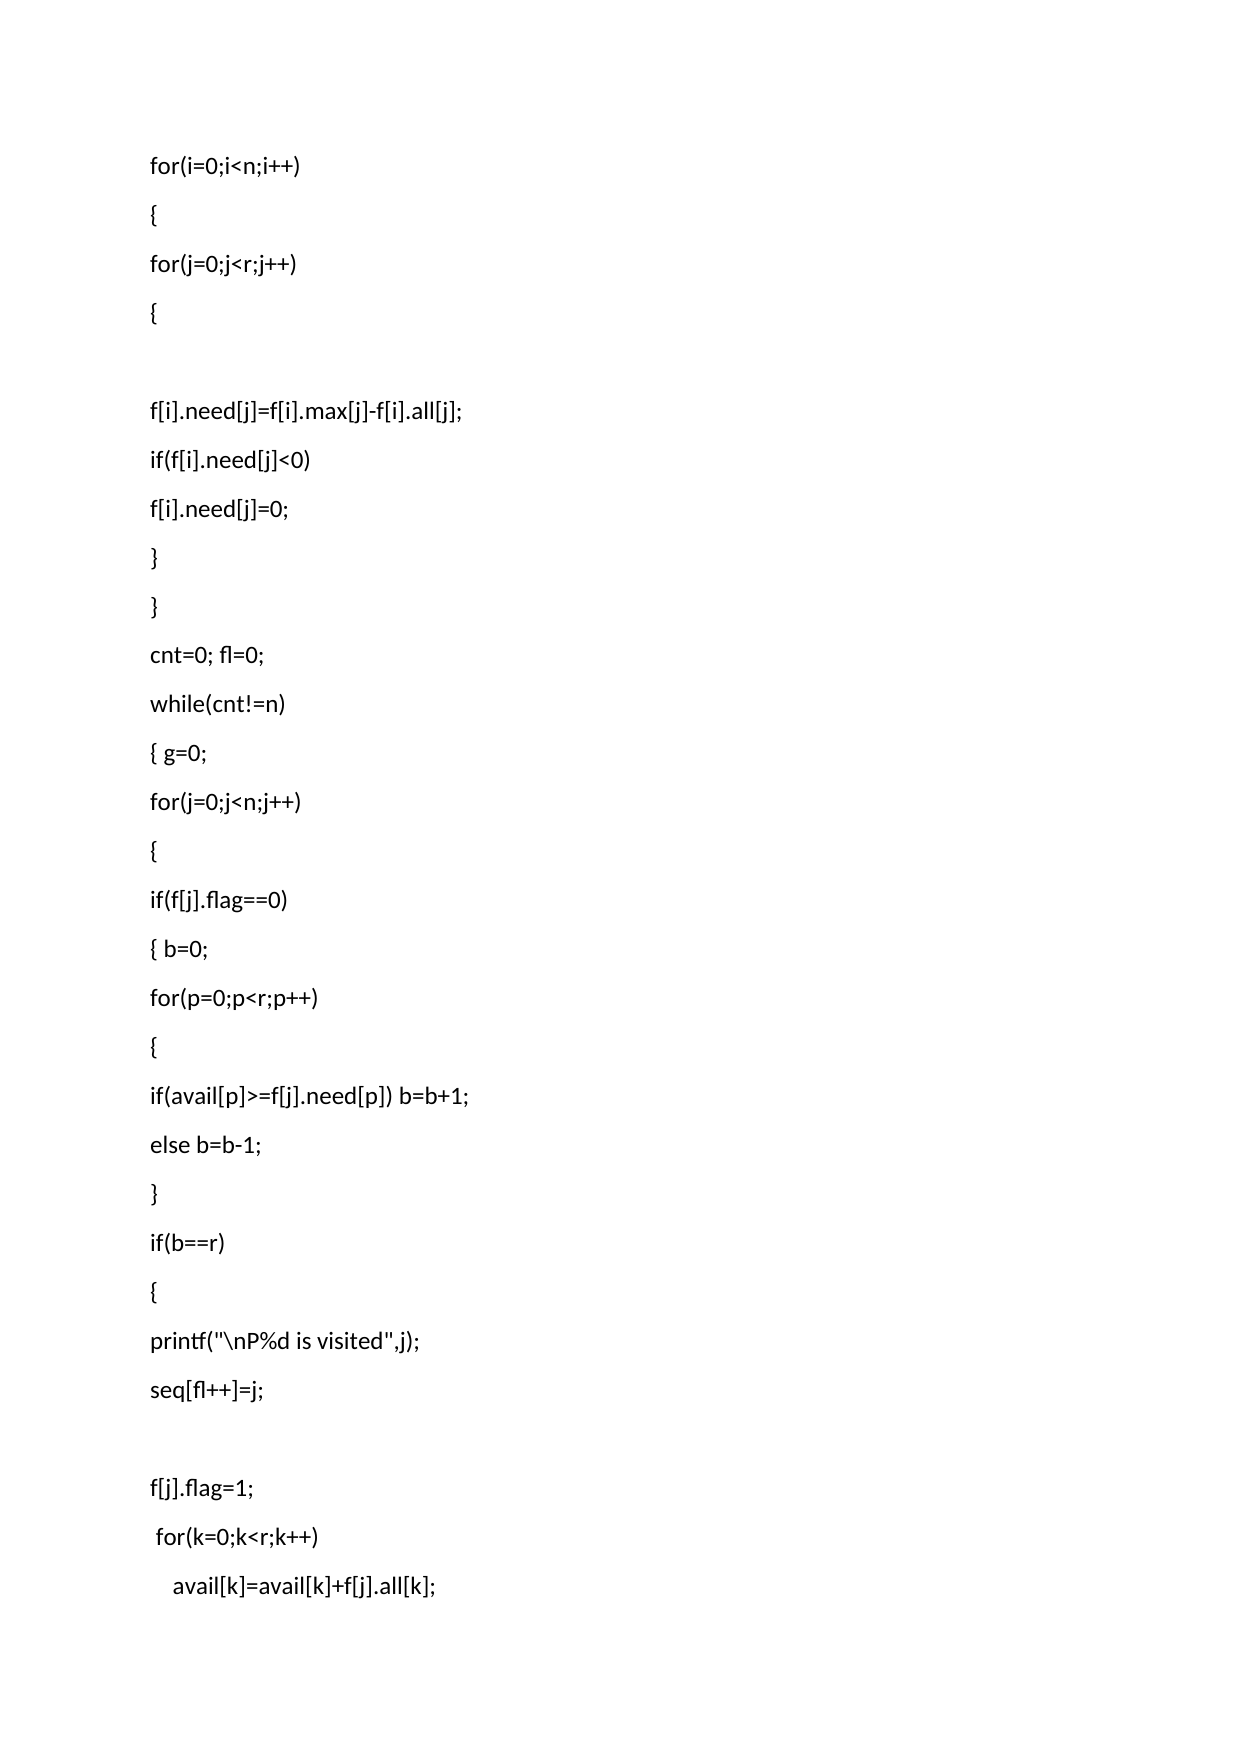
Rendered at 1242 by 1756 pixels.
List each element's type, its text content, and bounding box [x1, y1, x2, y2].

text { g=0; [150, 737, 1092, 768]
text for(k=0;k<r;k++) [150, 1521, 1092, 1551]
text for(i=0;i<n;i++) [150, 150, 1092, 181]
text } [150, 542, 1092, 572]
text { [150, 199, 1092, 229]
text { [150, 1031, 1092, 1062]
text } [150, 1178, 1092, 1209]
text if(f[j].flag==0) [150, 884, 1092, 915]
text for(j=0;j<n;j++) [150, 786, 1092, 817]
text printf("\nP%d is visited",j); [150, 1325, 1092, 1356]
text while(cnt!=n) [150, 688, 1092, 719]
text if(b==r) [150, 1227, 1092, 1258]
text if(f[i].need[j]<0) [150, 444, 1092, 474]
text { [150, 1276, 1092, 1307]
text for(p=0;p<r;p++) [150, 982, 1092, 1013]
text { b=0; [150, 933, 1092, 964]
text cnt=0; fl=0; [150, 639, 1092, 670]
text f[j].flag=1; [150, 1472, 1092, 1502]
text f[i].need[j]=0; [150, 493, 1092, 523]
text avail[k]=avail[k]+f[j].all[k]; [150, 1570, 1092, 1600]
text f[i].need[j]=f[i].max[j]-f[i].all[j]; [150, 395, 1092, 425]
text if(avail[p]>=f[j].need[p]) b=b+1; [150, 1080, 1092, 1111]
text { [150, 297, 1092, 327]
text seq[fl++]=j; [150, 1374, 1092, 1404]
text else b=b-1; [150, 1129, 1092, 1160]
text } [150, 591, 1092, 621]
text { [150, 835, 1092, 866]
text for(j=0;j<r;j++) [150, 248, 1092, 278]
